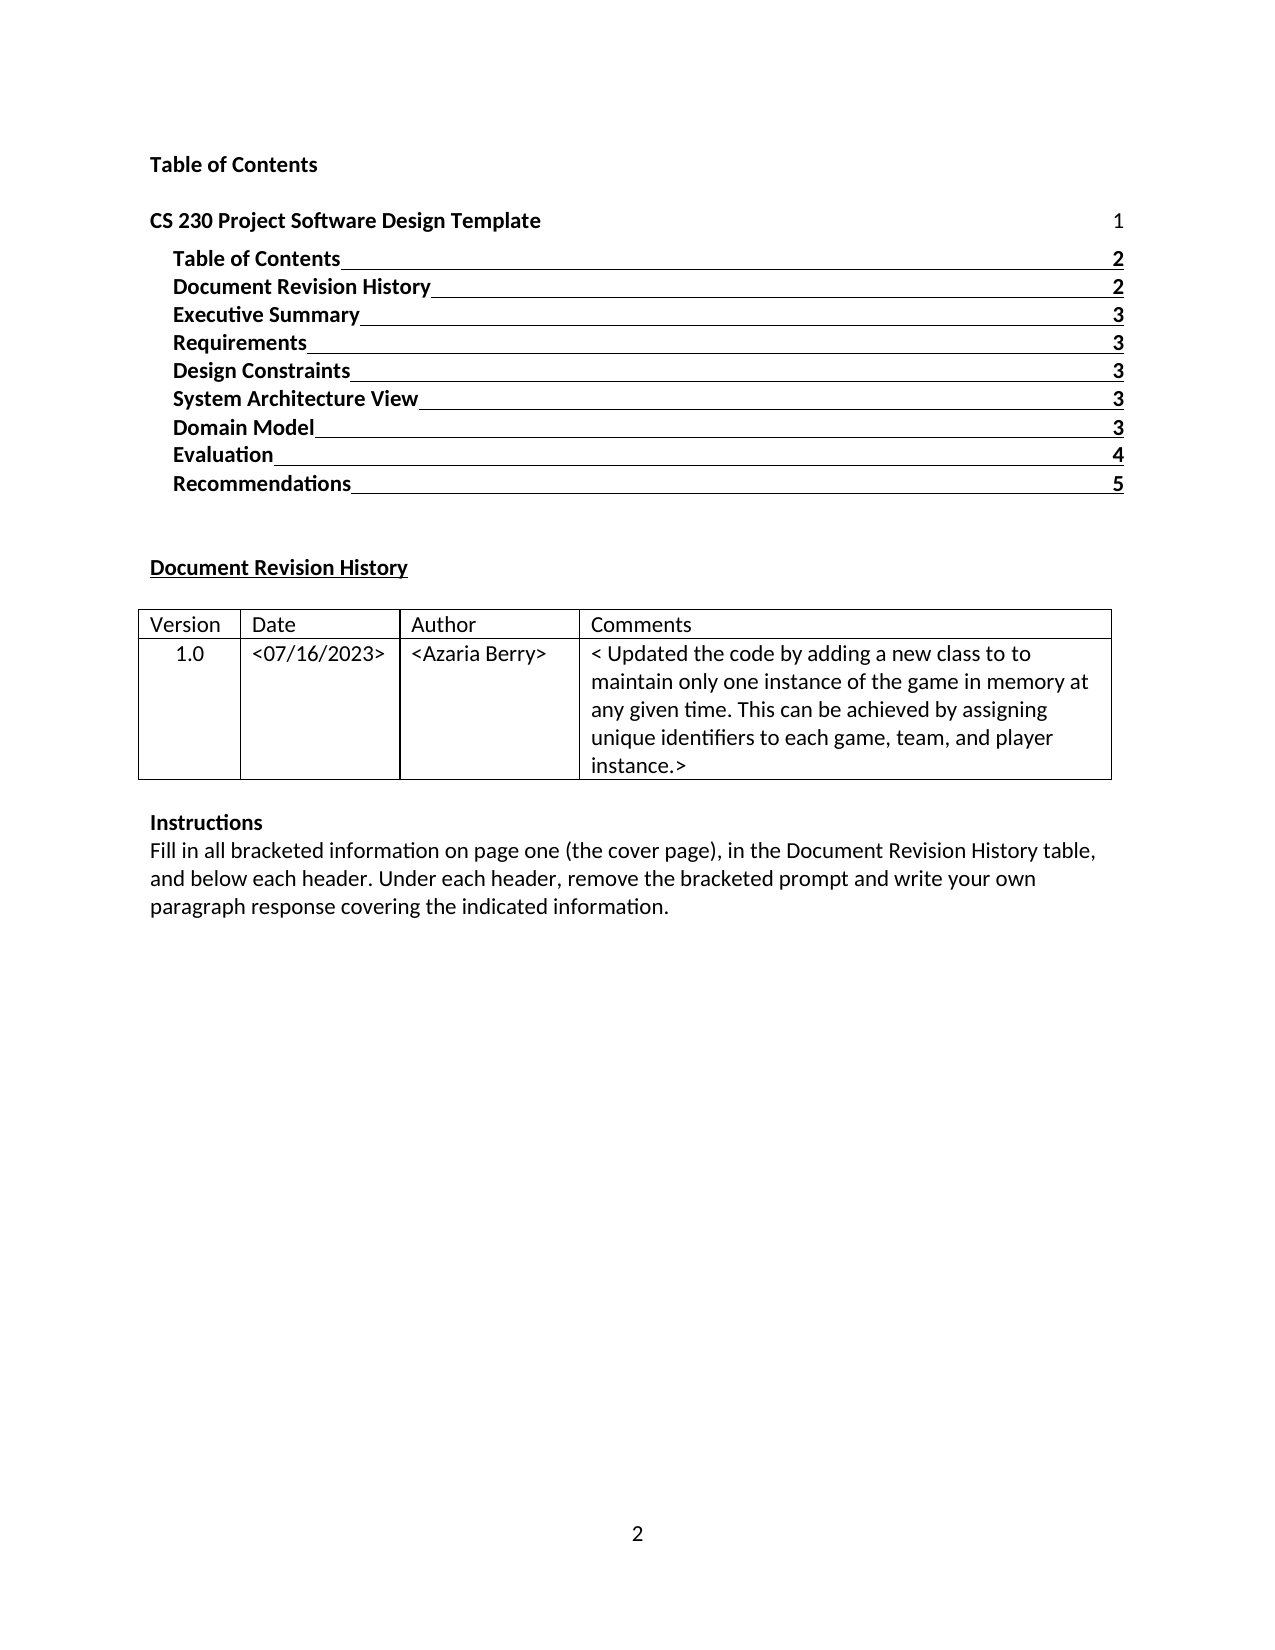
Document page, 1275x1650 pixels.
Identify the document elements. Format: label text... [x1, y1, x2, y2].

table_cell <07/16/2023> [241, 639, 399, 779]
table_header Comments [580, 610, 1111, 638]
subtitle Document Revision History [150, 553, 1125, 581]
table_header Date [241, 610, 399, 638]
text Fill in all bracketed information on page one (the cover page), in the Document Revision History table, and below each header. Under each header, remove the bracketed prompt and write your own paragraph response covering the indicated information. [150, 836, 1125, 920]
table_cell 1.0 [139, 639, 240, 779]
table_header Version [139, 610, 240, 638]
table_cell <Azaria Berry> [401, 639, 579, 779]
subtitle Table of Contents [150, 150, 1125, 178]
table_cell < Updated the code by adding a new class to to maintain only one instance of the game in memory at any given time. This can be achieved by assigning unique identifiers to each game, team, and player instance.> [580, 639, 1111, 779]
text Instructions [150, 808, 1125, 836]
table_header Author [401, 610, 579, 638]
